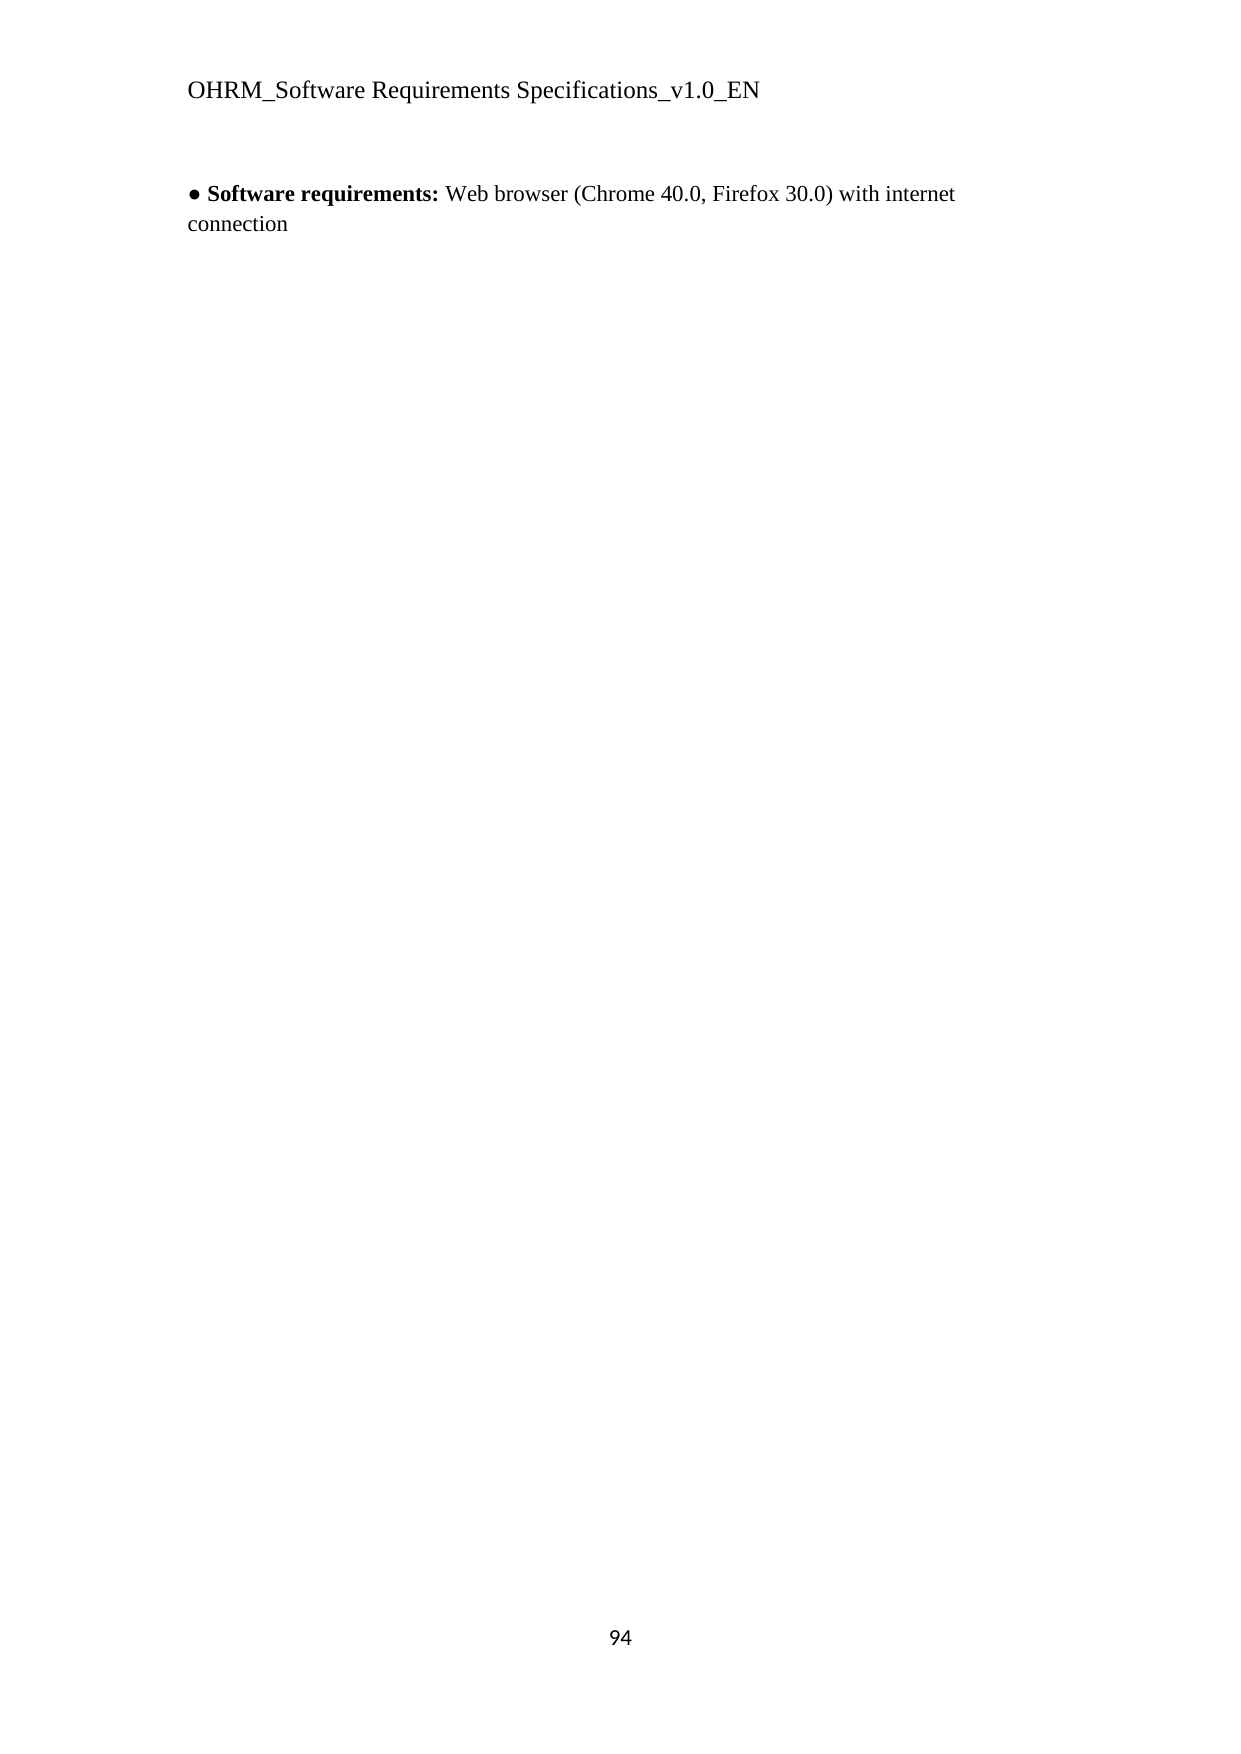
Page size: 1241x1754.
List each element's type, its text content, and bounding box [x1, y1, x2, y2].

text ● Software requirements: Web browser (Chrome 40.0, Firefox 30.0) with internet connection [187, 180, 1053, 237]
